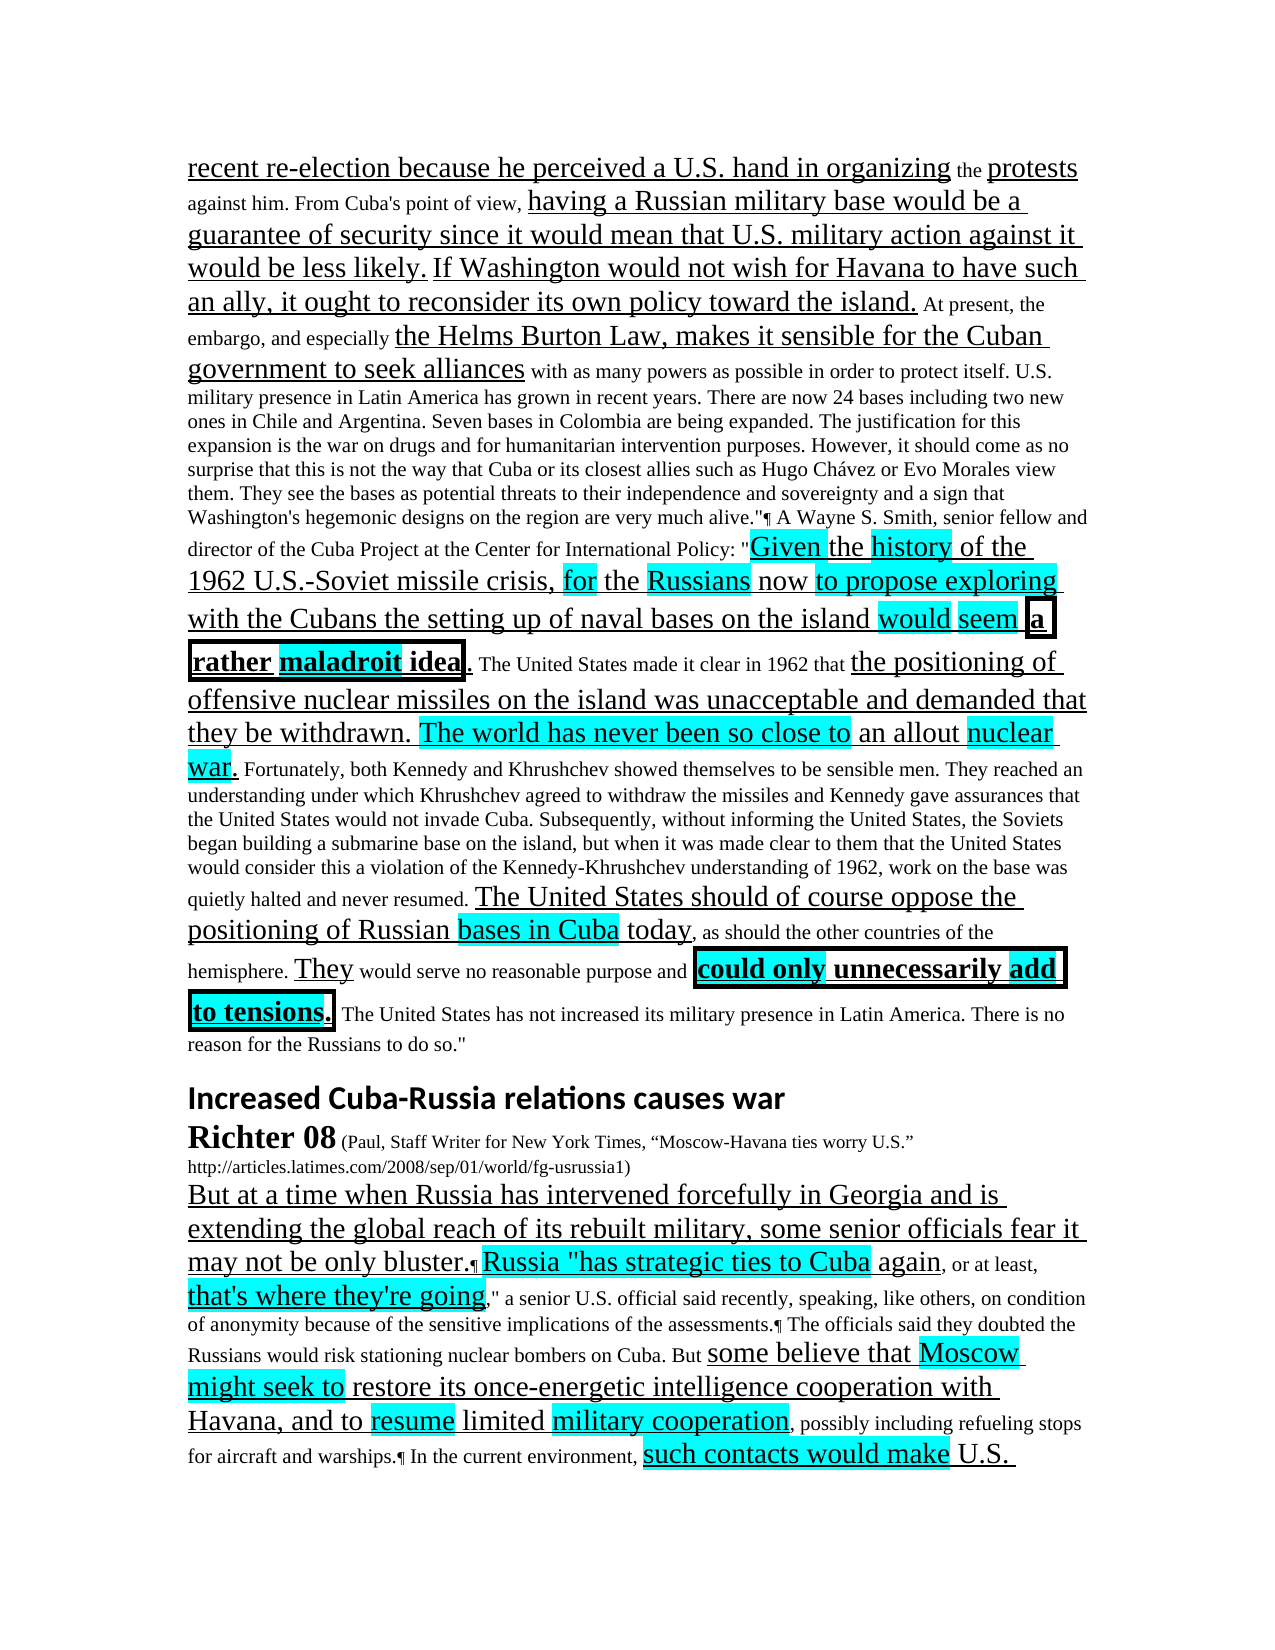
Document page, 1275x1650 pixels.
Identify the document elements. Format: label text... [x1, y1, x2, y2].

subtitle Increased Cuba-Russia relations causes war [187, 1077, 1087, 1117]
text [187, 150, 1087, 711]
text Richter 08 (Paul, Staff Writer for New York Times, “Moscow-Havana ties worry U.S.” http://articles.latimes.com/2008/sep/01/world/fg-usrussia1) [187, 1117, 1087, 1177]
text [187, 1241, 1087, 1470]
